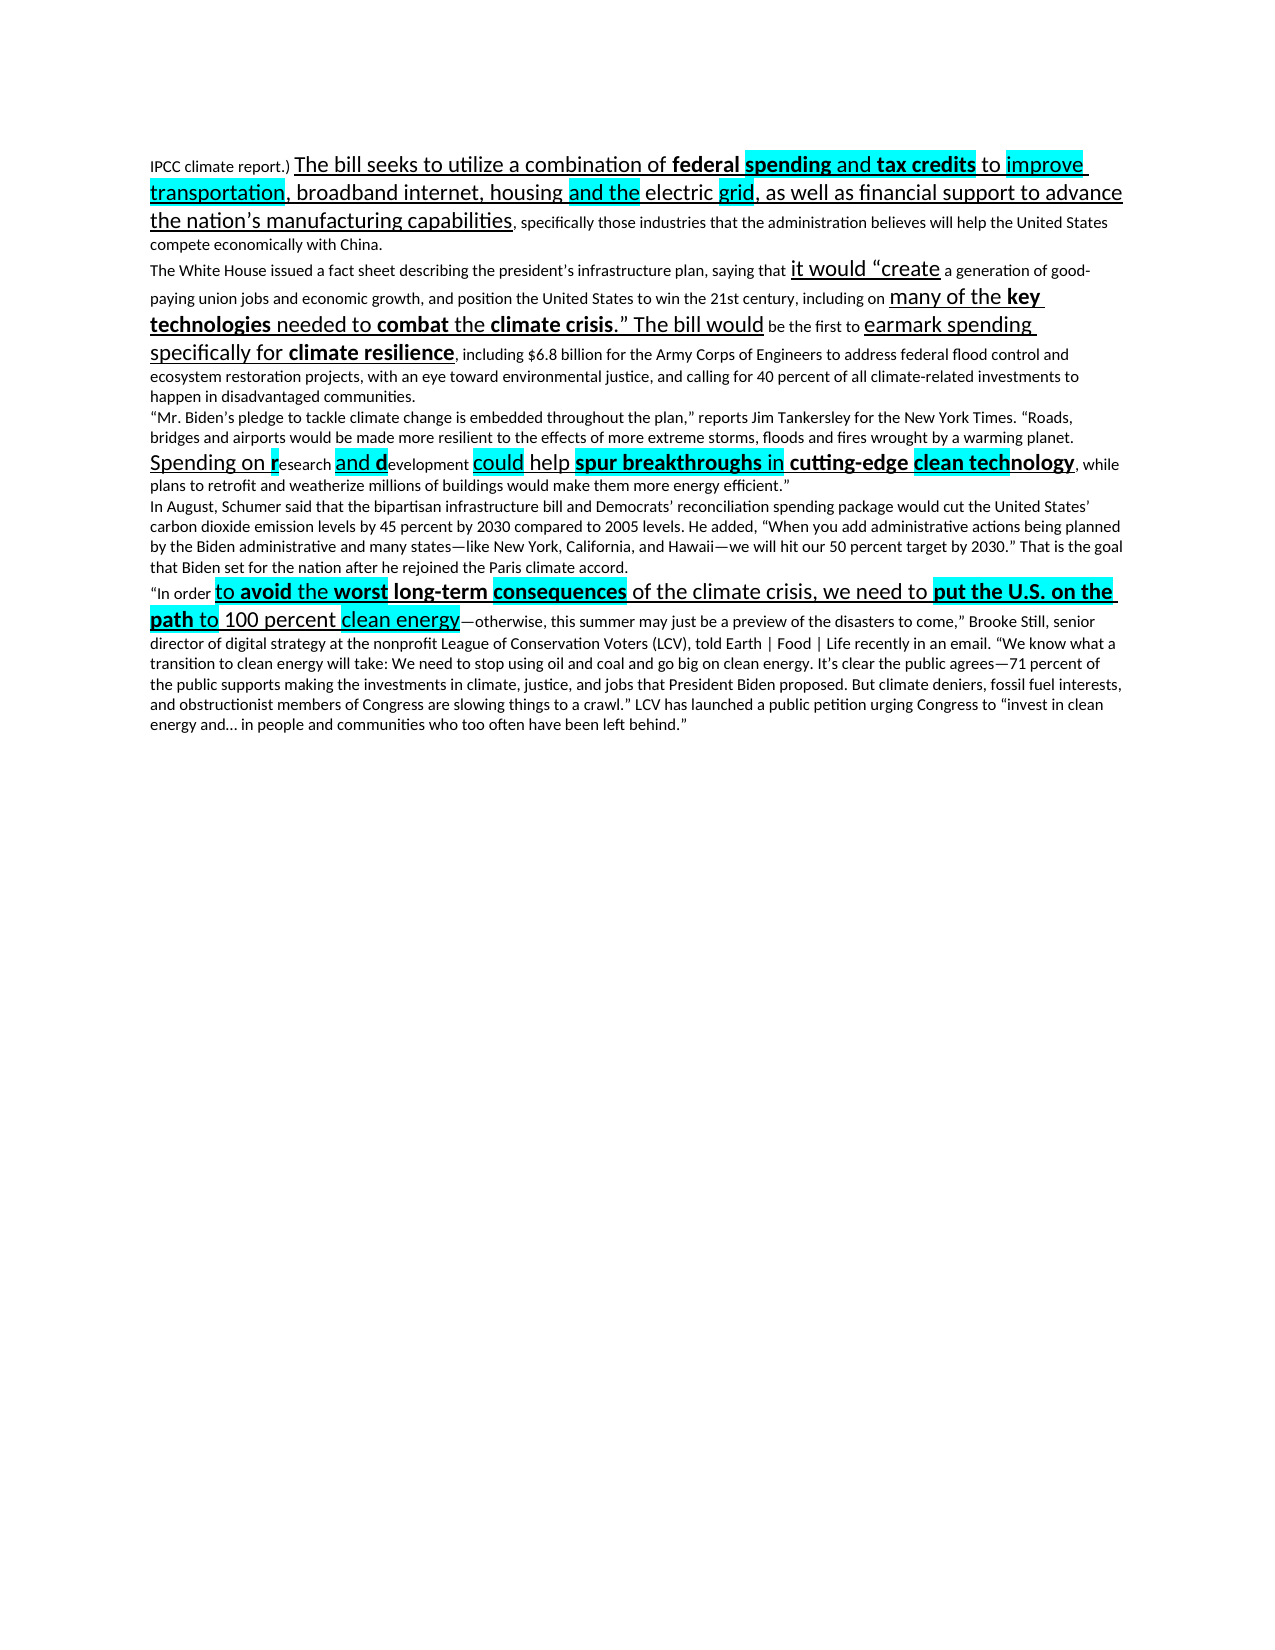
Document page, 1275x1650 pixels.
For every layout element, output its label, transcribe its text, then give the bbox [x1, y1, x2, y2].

text “Mr. Biden’s pledge to tackle climate change is embedded throughout the plan,” reports Jim Tankersley for the New York Times. “Roads, bridges and airports would be made more resilient to the effects of more extreme storms, floods and fires wrought by a warming planet. Spending on research and development could help spur breakthroughs in cutting-edge clean technology, while plans to retrofit and weatherize millions of buildings would make them more energy efficient.” [150, 407, 1125, 496]
text The White House issued a fact sheet describing the president’s infrastructure plan, saying that it would “create a generation of good-paying union jobs and economic growth, and position the United States to win the 21st century, including on many of the key technologies needed to combat the climate crisis.” The bill would be the first to earmark spending specifically for climate resilience, including $6.8 billion for the Army Corps of Engineers to address federal flood control and ecosystem restoration projects, with an eye toward environmental justice, and calling for 40 percent of all climate-related investments to happen in disadvantaged communities. [150, 254, 1125, 407]
text In August, Schumer said that the bipartisan infrastructure bill and Democrats’ reconciliation spending package would cut the United States’ carbon dioxide emission levels by 45 percent by 2030 compared to 2005 levels. He added, “When you add administrative actions being planned by the Biden administrative and many states—like New York, California, and Hawaii—we will hit our 50 percent target by 2030.” That is the goal that Biden set for the nation after he rejoined the Paris climate accord. [150, 496, 1125, 577]
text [150, 150, 1125, 254]
text “In order to avoid the worst long-term consequences of the climate crisis, we need to put the U.S. on the path to 100 percent clean energy—otherwise, this summer may just be a preview of the disasters to come,” Brooke Still, senior director of digital strategy at the nonprofit League of Conservation Voters (LCV), told Earth | Food | Life recently in an email. “We know what a transition to clean energy will take: We need to stop using oil and coal and go big on clean energy. It’s clear the public agrees—71 percent of the public supports making the investments in climate, justice, and jobs that President Biden proposed. But climate deniers, fossil fuel interests, and obstructionist members of Congress are slowing things to a crawl.” LCV has launched a public petition urging Congress to “invest in clean energy and… in people and communities who too often have been left behind.” [150, 577, 1125, 735]
